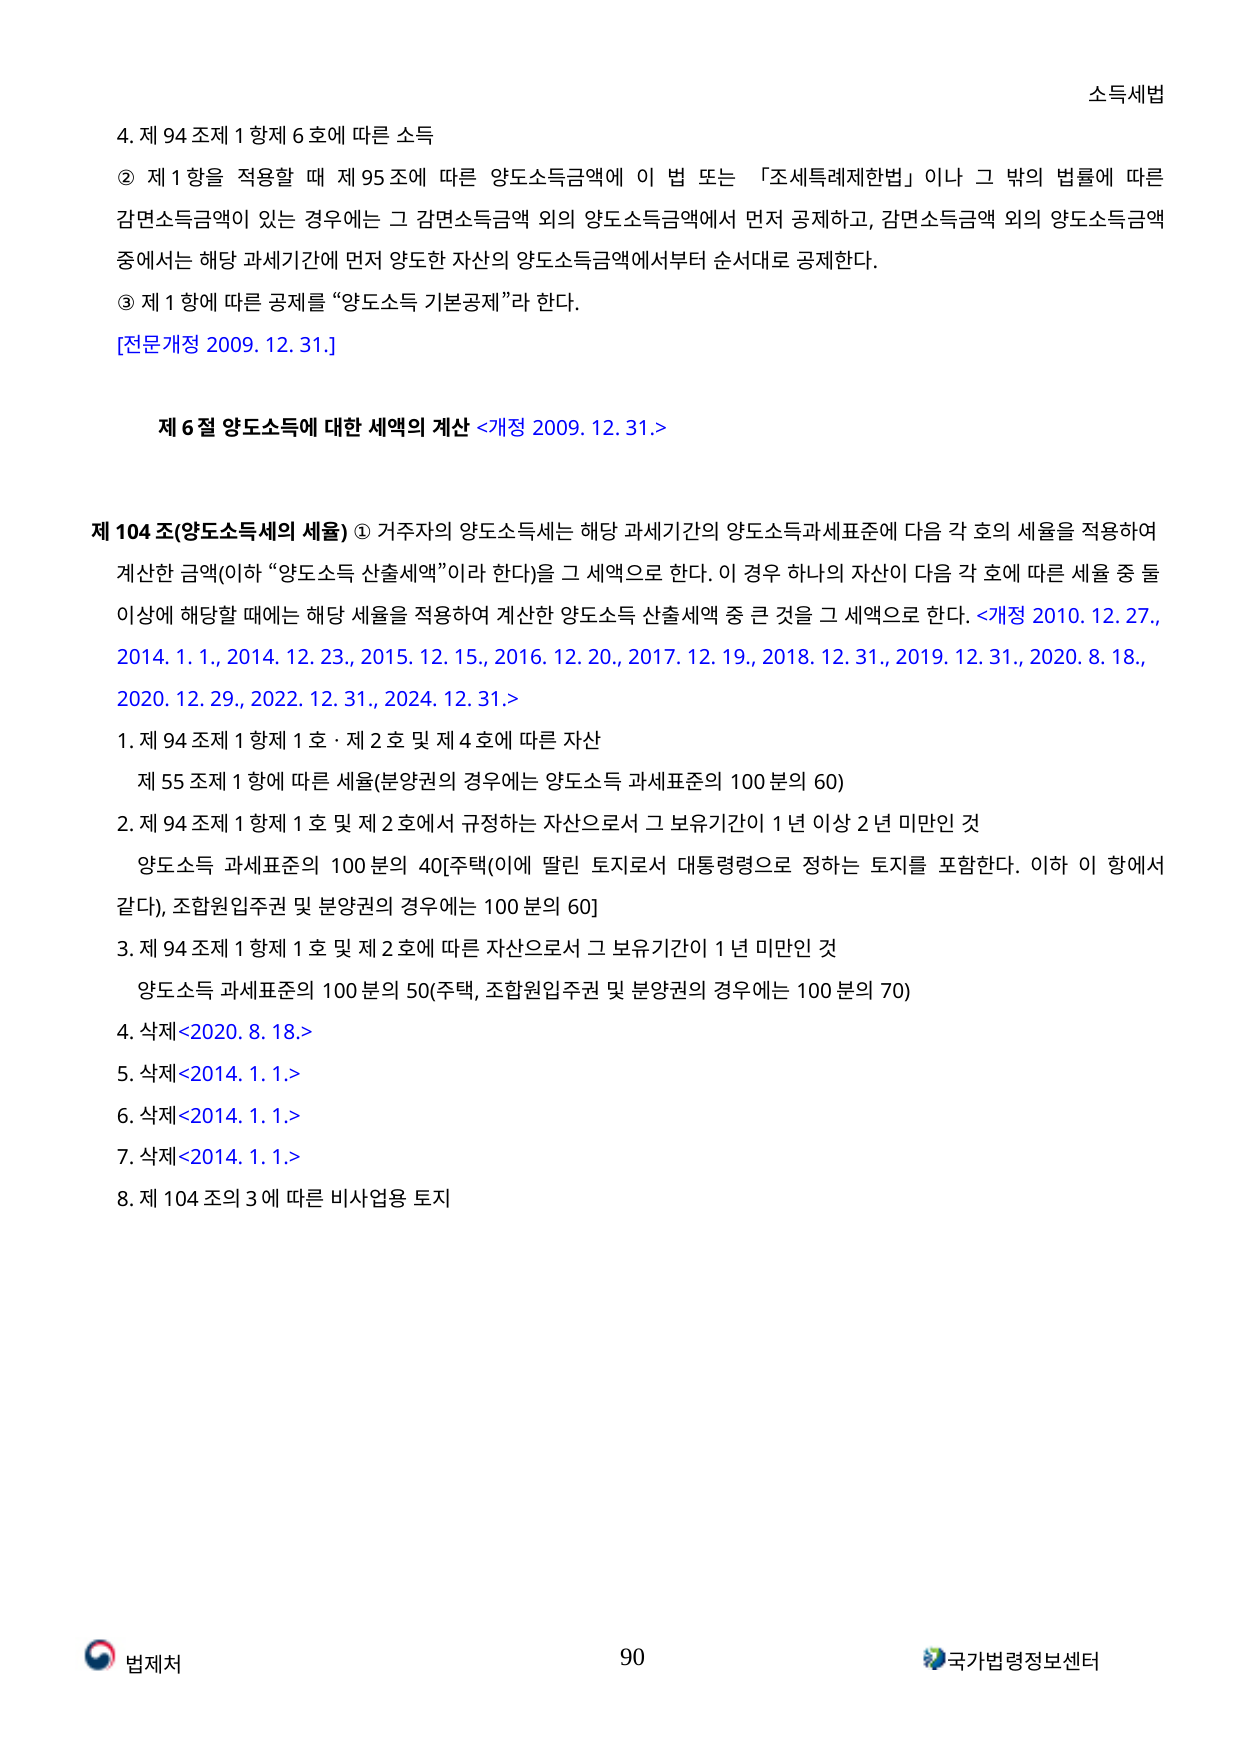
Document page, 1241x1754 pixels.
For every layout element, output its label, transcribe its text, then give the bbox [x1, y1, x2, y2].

text ③ 제1항에 따른 공제를 “양도소득 기본공제”라 한다. [117, 275, 1165, 317]
text 양도소득 과세표준의 100분의 50(주택, 조합원입주권 및 분양권의 경우에는 100분의 70) [117, 962, 1165, 1004]
text 제55조제1항에 따른 세율(분양권의 경우에는 양도소득 과세표준의 100분의 60) [117, 754, 1165, 796]
text 2. 제94조제1항제1호 및 제2호에서 규정하는 자산으로서 그 보유기간이 1년 이상 2년 미만인 것 [117, 796, 1165, 837]
text 제6절 양도소득에 대한 세액의 계산 <개정 2009. 12. 31.> [158, 400, 1165, 442]
text 제104조(양도소득세의 세율) ① 거주자의 양도소득세는 해당 과세기간의 양도소득과세표준에 다음 각 호의 세율을 적용하여 계산한 금액(이하 “양도소득 산출세액”이라 한다)을 그 세액으로 한다. 이 경우 하나의 자산이 다음 각 호에 따른 세율 중 둘 이상에 해당할 때에는 해당 세율을 적용하여 계산한 양도소득 산출세액 중 큰 것을 그 세액으로 한다. <개정 2010. 12. 27., 2014. 1. 1., 2014. 12. 23., 2015. 12. 15., 2016. 12. 20., 2017. 12. 19., 2018. 12. 31., 2019. 12. 31., 2020. 8. 18., 2020. 12. 29., 2022. 12. 31., 2024. 12. 31.> [92, 504, 1165, 712]
text 3. 제94조제1항제1호 및 제2호에 따른 자산으로서 그 보유기간이 1년 미만인 것 [117, 921, 1165, 962]
text 8. 제104조의3에 따른 비사업용 토지 [117, 1171, 1165, 1212]
text 양도소득 과세표준의 100분의 40[주택(이에 딸린 토지로서 대통령령으로 정하는 토지를 포함한다. 이하 이 항에서 같다), 조합원입주권 및 분양권의 경우에는 100분의 60] [117, 837, 1165, 921]
text 5. 삭제<2014. 1. 1.> [117, 1046, 1165, 1087]
text 4. 삭제<2020. 8. 18.> [117, 1004, 1165, 1046]
text 6. 삭제<2014. 1. 1.> [117, 1087, 1165, 1129]
picture [892, 1637, 948, 1670]
text [전문개정 2009. 12. 31.] [117, 317, 1165, 358]
text ② 제1항을 적용할 때 제95조에 따른 양도소득금액에 이 법 또는 「조세특례제한법」이나 그 밖의 법률에 따른 감면소득금액이 있는 경우에는 그 감면소득금액 외의 양도소득금액에서 먼저 공제하고, 감면소득금액 외의 양도소득금액 중에서는 해당 과세기간에 먼저 양도한 자산의 양도소득금액에서부터 순서대로 공제한다. [117, 150, 1165, 275]
text 1. 제94조제1항제1호ㆍ제2호 및 제4호에 따른 자산 [117, 712, 1165, 754]
text 4. 제94조제1항제6호에 따른 소득 [117, 108, 1165, 150]
text 7. 삭제<2014. 1. 1.> [117, 1129, 1165, 1171]
picture [75, 1637, 126, 1673]
